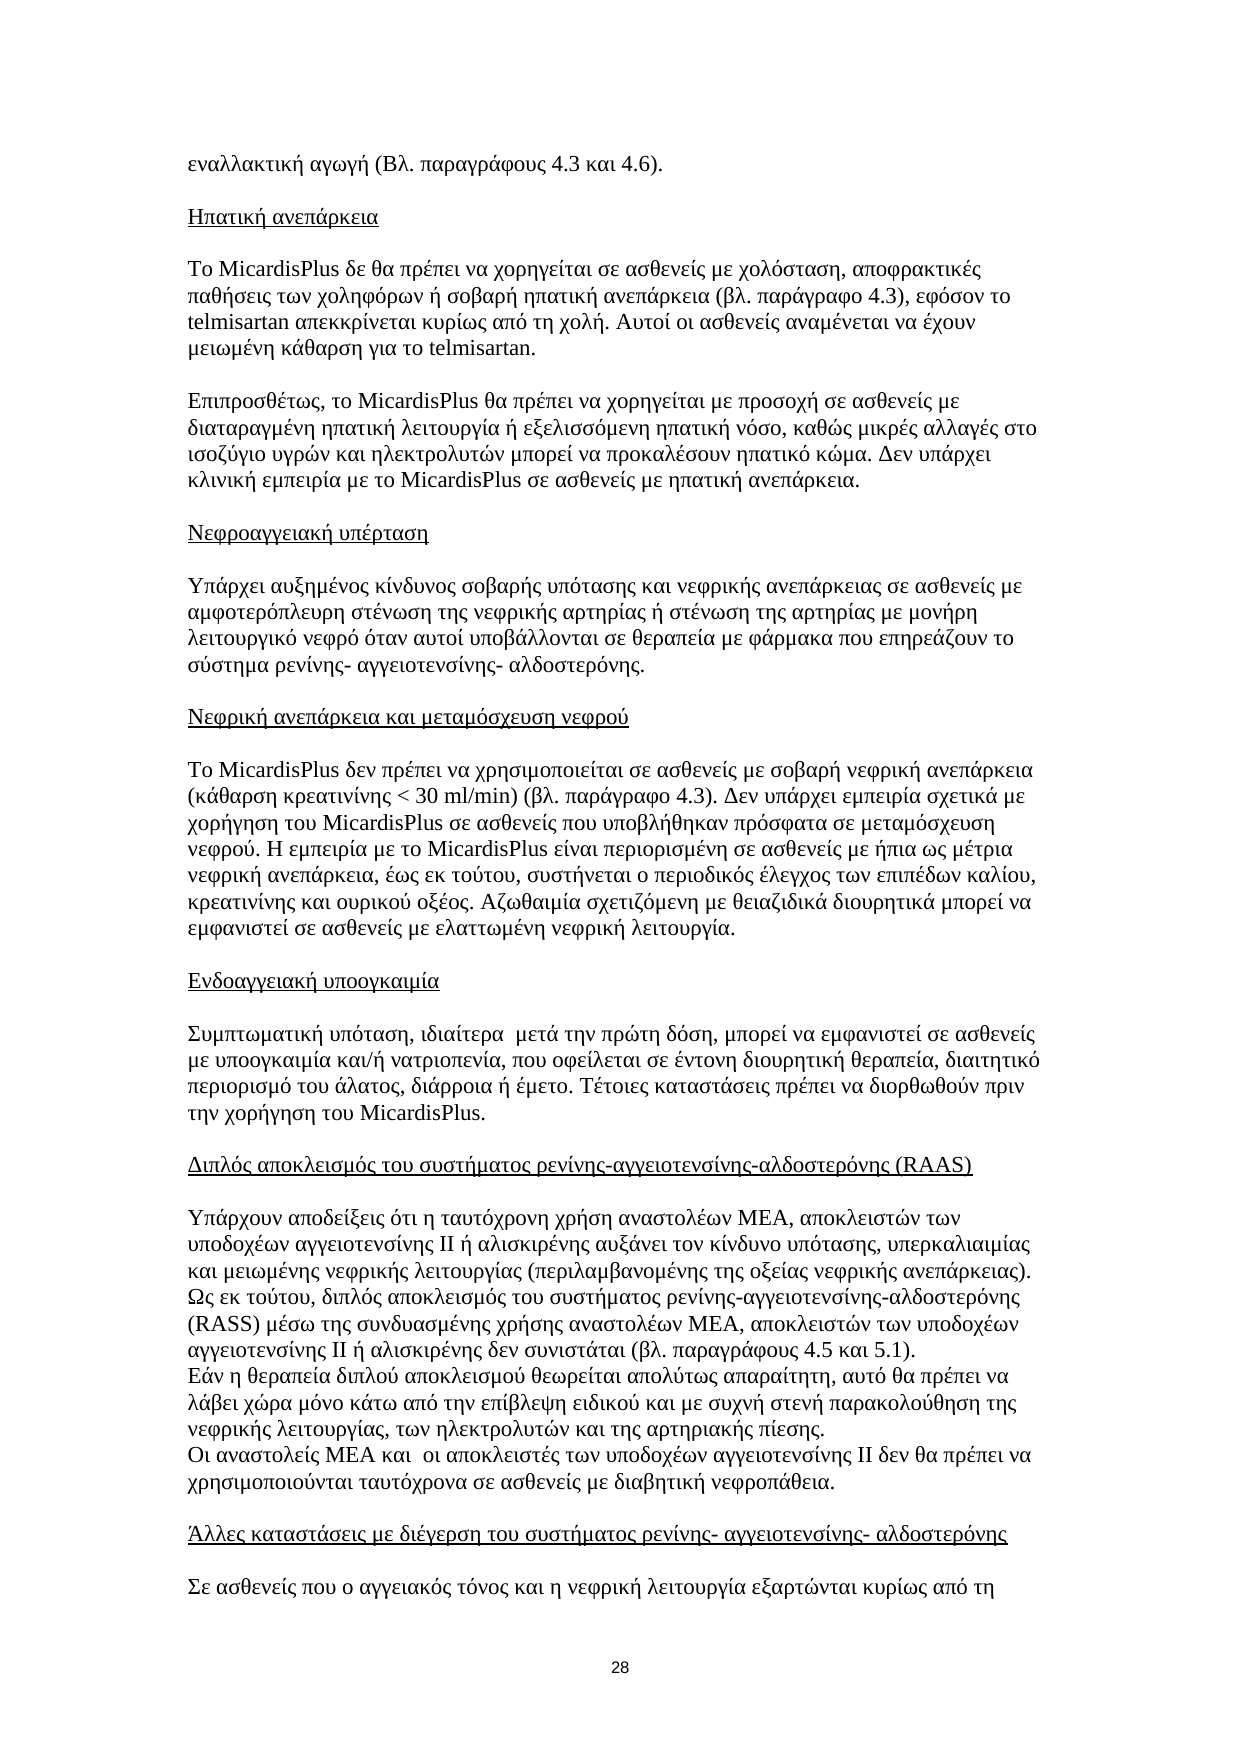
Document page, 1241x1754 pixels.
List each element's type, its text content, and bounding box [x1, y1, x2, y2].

text Υπάρχει αυξημένος κίνδυνος σοβαρής υπότασης και νεφρικής ανεπάρκειας σε ασθενείς με αμφοτερόπλευρη στένωση της νεφρικής αρτηρίας ή στένωση της αρτηρίας με μονήρη λειτουργικό νεφρό όταν αυτοί υποβάλλονται σε θεραπεία με φάρμακα που επηρεάζουν το σύστημα ρενίνης- αγγειοτενσίνης- αλδοστερόνης. [187, 572, 1053, 677]
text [187, 150, 1053, 176]
text Υπάρχουν αποδείξεις ότι η ταυτόχρονη χρήση αναστολέων ΜΕΑ, αποκλειστών των υποδοχέων αγγειοτενσίνης ΙΙ ή αλισκιρένης αυξάνει τον κίνδυνο υπότασης, υπερκαλιαιμίας και μειωμένης νεφρικής λειτουργίας (περιλαμβανομένης της οξείας νεφρικής ανεπάρκειας). Ως εκ τούτου, διπλός αποκλεισμός του συστήματος ρενίνης-αγγειοτενσίνης-αλδοστερόνης (RASS) μέσω της συνδυασμένης χρήσης αναστολέων ΜΕΑ, αποκλειστών των υποδοχέων αγγειοτενσίνης ΙΙ ή αλισκιρένης δεν συνιστάται (βλ. παραγράφους 4.5 και 5.1). [187, 1204, 1053, 1362]
text Νεφρική ανεπάρκεια και μεταμόσχευση νεφρού [187, 703, 1053, 730]
text Διπλός αποκλεισμός του συστήματος ρενίνης-αγγειοτενσίνης-αλδοστερόνης (RAAS) [187, 1151, 1053, 1178]
text Το MicardisPlus δεν πρέπει να χρησιμοποιείται σε ασθενείς με σοβαρή νεφρική ανεπάρκεια (κάθαρση κρεατινίνης < 30 ml/min) (βλ. παράγραφο 4.3). Δεν υπάρχει εμπειρία σχετικά με χορήγηση του MicardisPlus σε ασθενείς που υποβλήθηκαν πρόσφατα σε μεταμόσχευση νεφρού. Η εμπειρία με το MicardisPlus είναι περιορισμένη σε ασθενείς με ήπια ως μέτρια νεφρική ανεπάρκεια, έως εκ τούτου, συστήνεται ο περιοδικός έλεγχος των επιπέδων καλίου, κρεατινίνης και ουρικού οξέος. Αζωθαιμία σχετιζόμενη με θειαζιδικά διουρητικά μπορεί να εμφανιστεί σε ασθενείς με ελαττωμένη νεφρική λειτουργία. [187, 756, 1053, 941]
text Ηπατική ανεπάρκεια [187, 203, 1053, 229]
text Ενδοαγγειακή υποογκαιμία [187, 967, 1053, 993]
text Το MicardisPlus δε θα πρέπει να χορηγείται σε ασθενείς με χολόσταση, αποφρακτικές παθήσεις των χοληφόρων ή σοβαρή ηπατική ανεπάρκεια (βλ. παράγραφο 4.3), εφόσον το telmisartan απεκκρίνεται κυρίως από τη χολή. Αυτοί οι ασθενείς αναμένεται να έχουν μειωμένη κάθαρση για το telmisartan. [187, 255, 1053, 361]
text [187, 1573, 1053, 1599]
text Επιπροσθέτως, το MicardisPlus θα πρέπει να χορηγείται με προσοχή σε ασθενείς με διαταραγμένη ηπατική λειτουργία ή εξελισσόμενη ηπατική νόσο, καθώς μικρές αλλαγές στο ισοζύγιο υγρών και ηλεκτρολυτών μπορεί να προκαλέσουν ηπατικό κώμα. Δεν υπάρχει κλινική εμπειρία με το MicardisPlus σε ασθενείς με ηπατική ανεπάρκεια. [187, 387, 1053, 493]
text Συμπτωματική υπόταση, ιδιαίτερα μετά την πρώτη δόση, μπορεί να εμφανιστεί σε ασθενείς με υποογκαιμία και/ή νατριοπενία, που οφείλεται σε έντονη διουρητική θεραπεία, διαιτητικό περιορισμό του άλατος, διάρροια ή έμετο. Τέτοιες καταστάσεις πρέπει να διορθωθούν πριν την χορήγηση του MicardisPlus. [187, 1020, 1053, 1125]
text Εάν η θεραπεία διπλού αποκλεισμού θεωρείται απολύτως απαραίτητη, αυτό θα πρέπει να λάβει χώρα μόνο κάτω από την επίβλεψη ειδικού και με συχνή στενή παρακολούθηση της νεφρικής λειτουργίας, των ηλεκτρολυτών και της αρτηριακής πίεσης. [187, 1362, 1053, 1441]
text Οι αναστολείς ΜΕΑ και οι αποκλειστές των υποδοχέων αγγειοτενσίνης ΙΙ δεν θα πρέπει να χρησιμοποιούνται ταυτόχρονα σε ασθενείς με διαβητική νεφροπάθεια. [187, 1441, 1053, 1494]
text Νεφροαγγειακή υπέρταση [187, 519, 1053, 545]
text Άλλες καταστάσεις με διέγερση του συστήματος ρενίνης- αγγειοτενσίνης- αλδοστερόνης [187, 1520, 1053, 1547]
